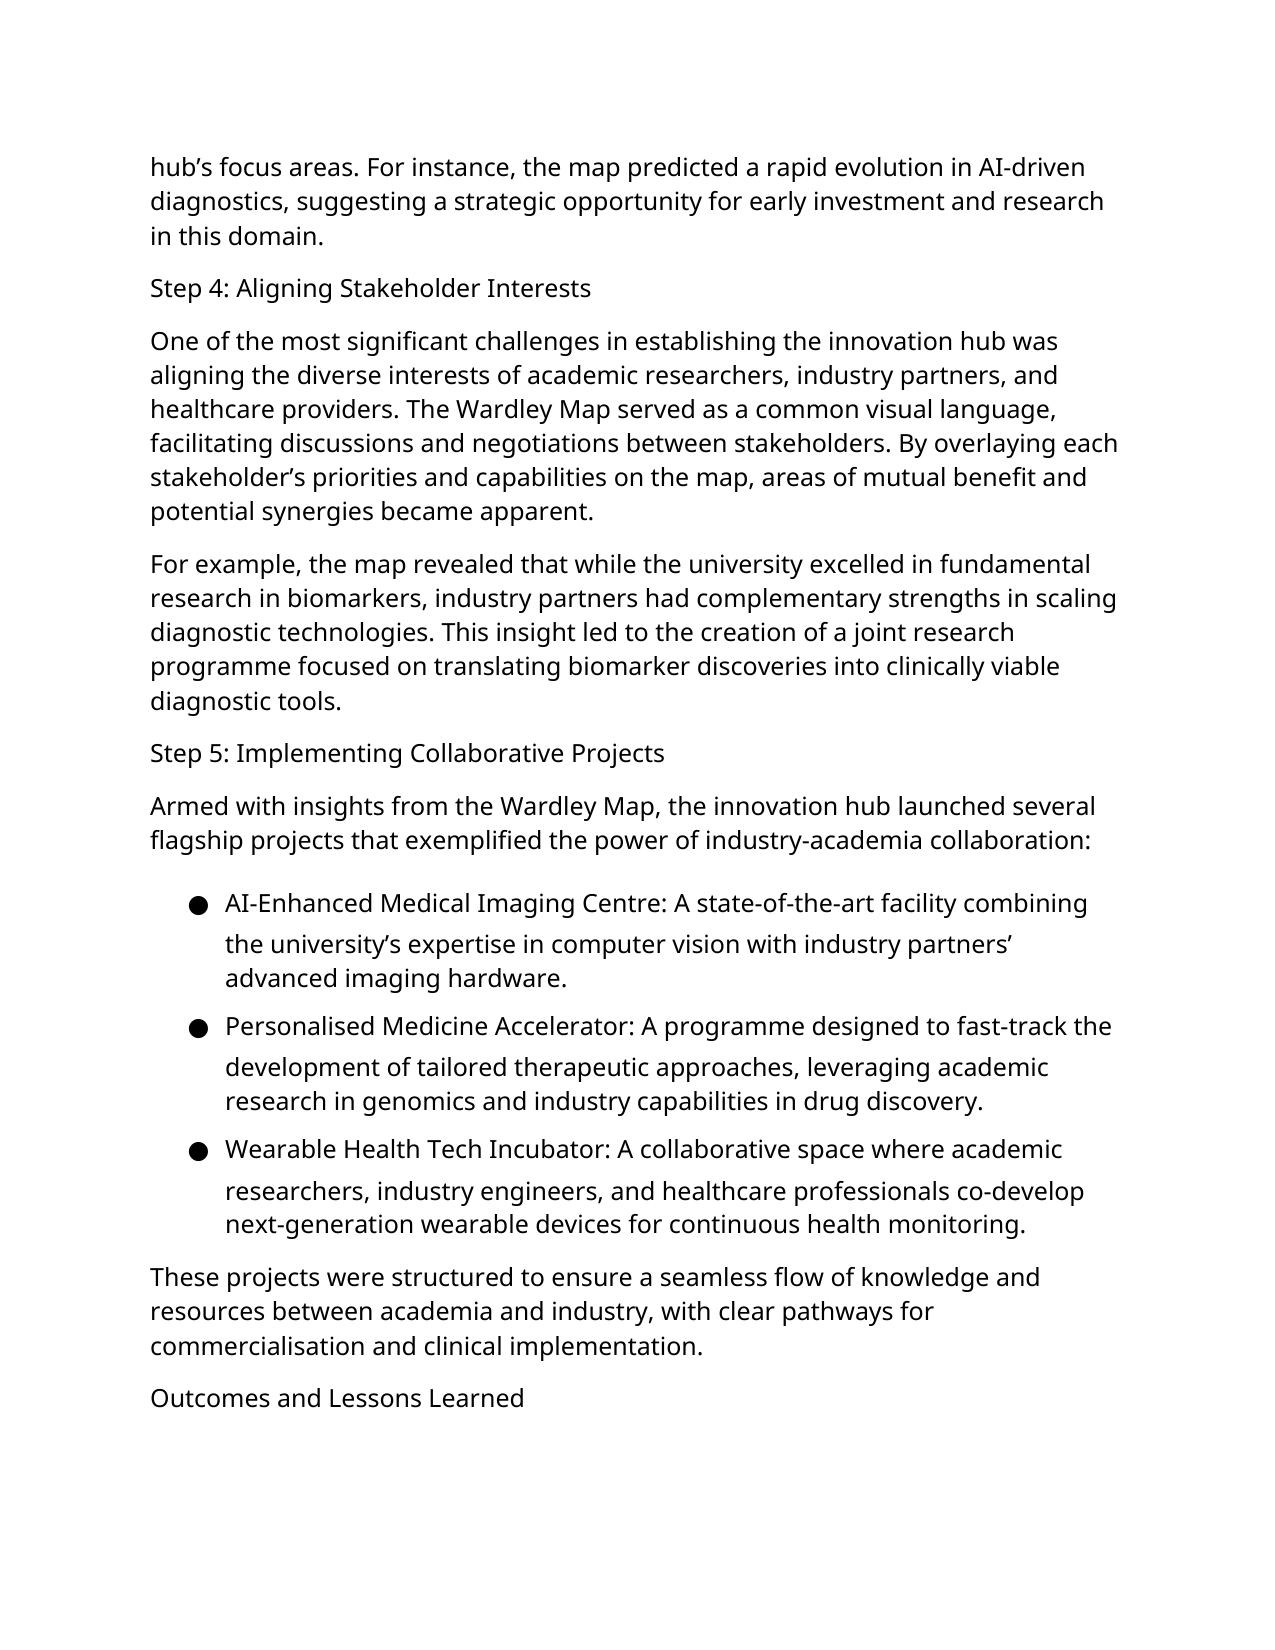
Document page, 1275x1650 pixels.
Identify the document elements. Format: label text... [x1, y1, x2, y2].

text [150, 150, 1125, 252]
list AI-Enhanced Medical Imaging Centre: A state-of-the-art facility combining the university’s expertise in computer vision with industry partners’ advanced imaging hardware. [187, 876, 1125, 995]
text Armed with insights from the Wardley Map, the innovation hub launched several flagship projects that exemplified the power of industry-academia collaboration: [150, 789, 1125, 857]
text For example, the map revealed that while the university excelled in fundamental research in biomarkers, industry partners had complementary strengths in scaling diagnostic technologies. This insight led to the creation of a joint research programme focused on translating biomarker discoveries into clinically viable diagnostic tools. [150, 547, 1125, 717]
text One of the most significant challenges in establishing the innovation hub was aligning the diverse interests of academic researchers, industry partners, and healthcare providers. The Wardley Map served as a common visual language, facilitating discussions and negotiations between stakeholders. By overlaying each stakeholder’s priorities and capabilities on the map, areas of mutual benefit and potential synergies became apparent. [150, 324, 1125, 528]
text Step 5: Implementing Collaborative Projects [150, 736, 1125, 770]
text Outcomes and Lessons Learned [150, 1381, 1125, 1415]
list Personalised Medicine Accelerator: A programme designed to fast-track the development of tailored therapeutic approaches, leveraging academic research in genomics and industry capabilities in drug discovery. [187, 999, 1125, 1118]
text These projects were structured to ensure a seamless flow of knowledge and resources between academia and industry, with clear pathways for commercialisation and clinical implementation. [150, 1260, 1125, 1362]
list Wearable Health Tech Incubator: A collaborative space where academic researchers, industry engineers, and healthcare professionals co-develop next-generation wearable devices for continuous health monitoring. [187, 1122, 1125, 1241]
text Step 4: Aligning Stakeholder Interests [150, 271, 1125, 305]
